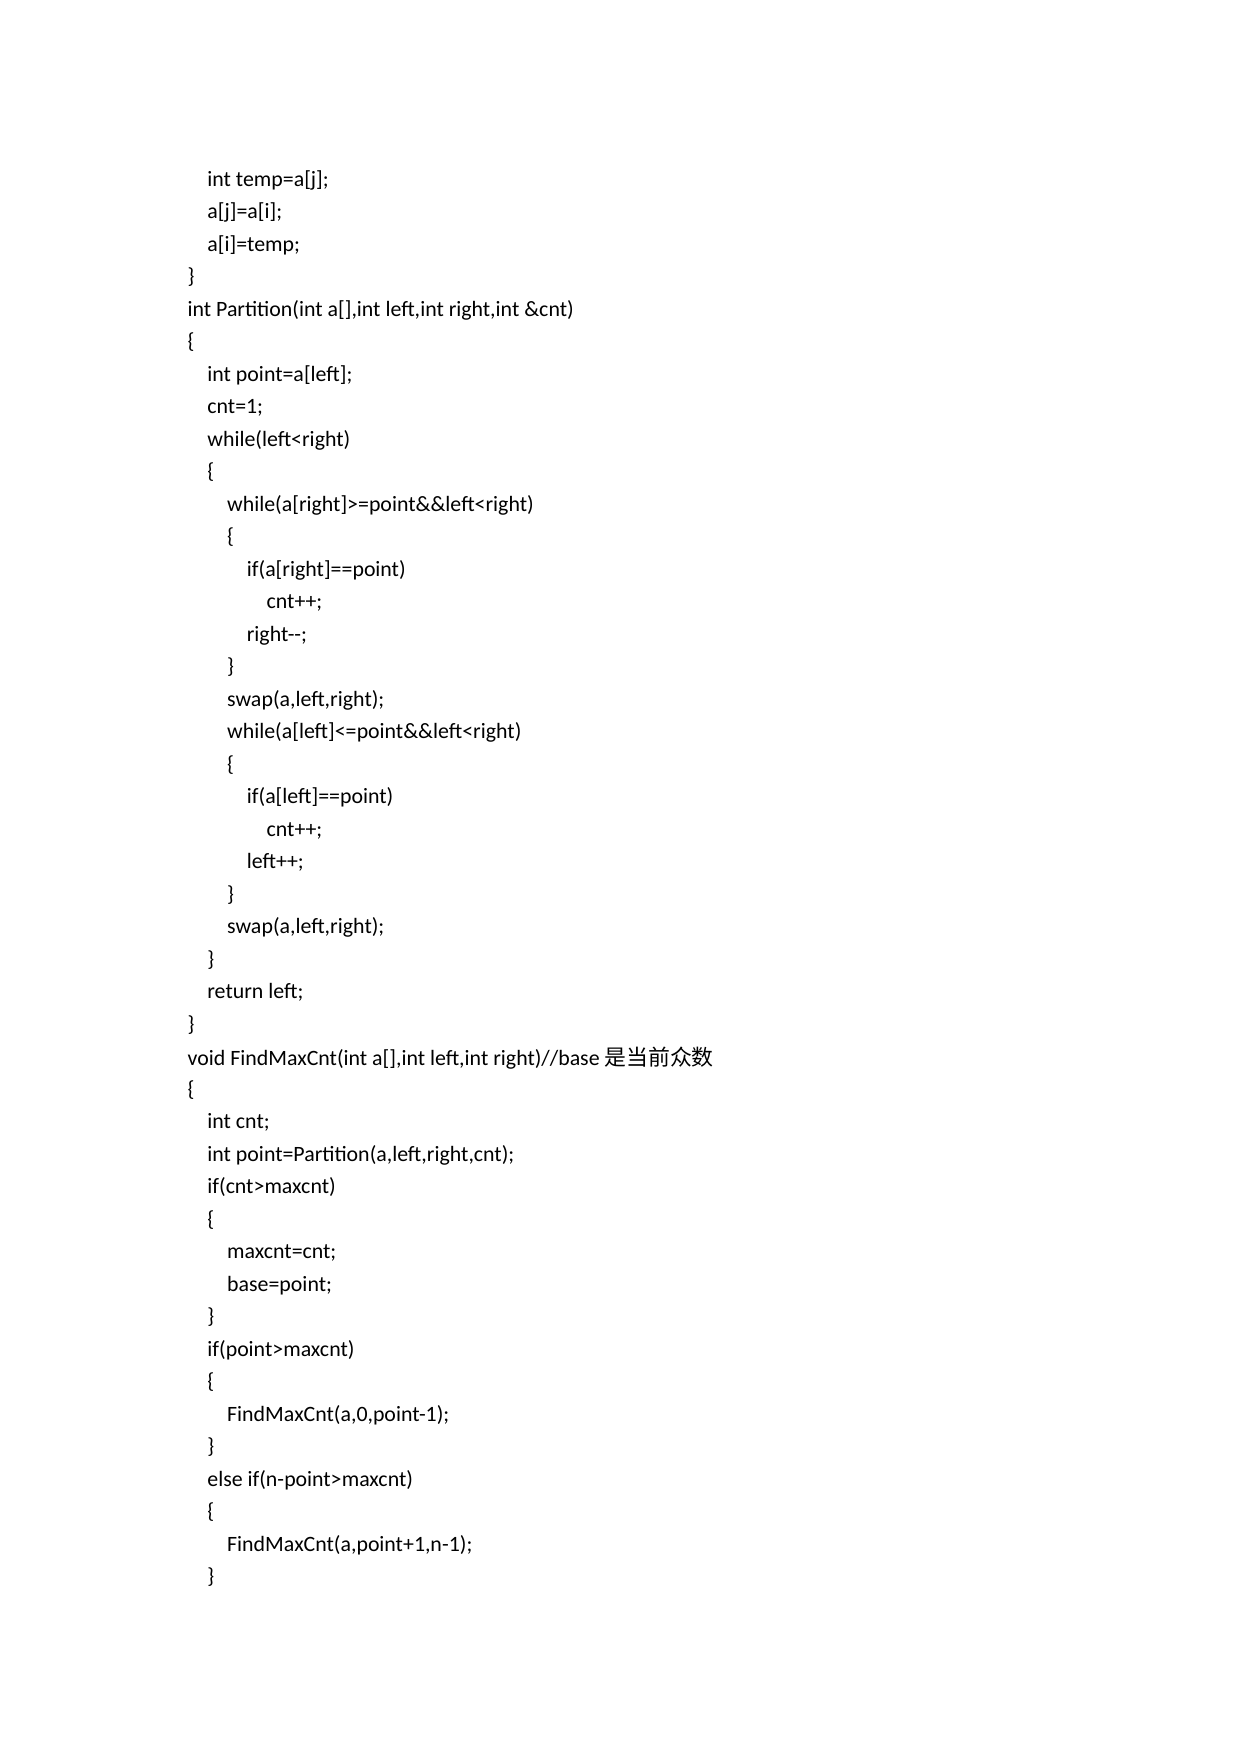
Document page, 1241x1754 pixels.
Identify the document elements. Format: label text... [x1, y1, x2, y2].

text FindMaxCnt(a,0,point-1); [187, 1397, 1053, 1429]
text { [187, 454, 1053, 487]
text right--; [187, 617, 1053, 649]
text { [187, 519, 1053, 552]
text } [187, 942, 1053, 974]
text return left; [187, 974, 1053, 1007]
text } [187, 1007, 1053, 1039]
text { [187, 324, 1053, 357]
text swap(a,left,right); [187, 682, 1053, 714]
text FindMaxCnt(a,point+1,n-1); [187, 1527, 1053, 1559]
text void FindMaxCnt(int a[],int left,int right)//base是当前众数 [187, 1039, 1053, 1072]
text { [187, 1072, 1053, 1104]
text int Partition(int a[],int left,int right,int &cnt) [187, 292, 1053, 324]
text maxcnt=cnt; [187, 1234, 1053, 1267]
text } [187, 1429, 1053, 1462]
text { [187, 1202, 1053, 1234]
text cnt++; [187, 812, 1053, 844]
text int temp=a[j]; [187, 162, 1053, 194]
text while(a[left]<=point&&left<right) [187, 714, 1053, 747]
text { [187, 1364, 1053, 1397]
text base=point; [187, 1267, 1053, 1299]
text while(a[right]>=point&&left<right) [187, 487, 1053, 519]
text cnt=1; [187, 389, 1053, 422]
text int point=Partition(a,left,right,cnt); [187, 1137, 1053, 1169]
text int point=a[left]; [187, 357, 1053, 389]
text } [187, 649, 1053, 682]
text } [187, 1299, 1053, 1332]
text } [187, 1559, 1053, 1592]
text } [187, 259, 1053, 292]
text swap(a,left,right); [187, 909, 1053, 942]
text a[i]=temp; [187, 227, 1053, 259]
text if(a[right]==point) [187, 552, 1053, 584]
text cnt++; [187, 584, 1053, 617]
text while(left<right) [187, 422, 1053, 454]
text { [187, 1494, 1053, 1527]
text int cnt; [187, 1104, 1053, 1137]
text a[j]=a[i]; [187, 194, 1053, 227]
text left++; [187, 844, 1053, 877]
text } [187, 877, 1053, 909]
text else if(n-point>maxcnt) [187, 1462, 1053, 1494]
text { [187, 747, 1053, 779]
text if(point>maxcnt) [187, 1332, 1053, 1364]
text if(cnt>maxcnt) [187, 1169, 1053, 1202]
text if(a[left]==point) [187, 779, 1053, 812]
